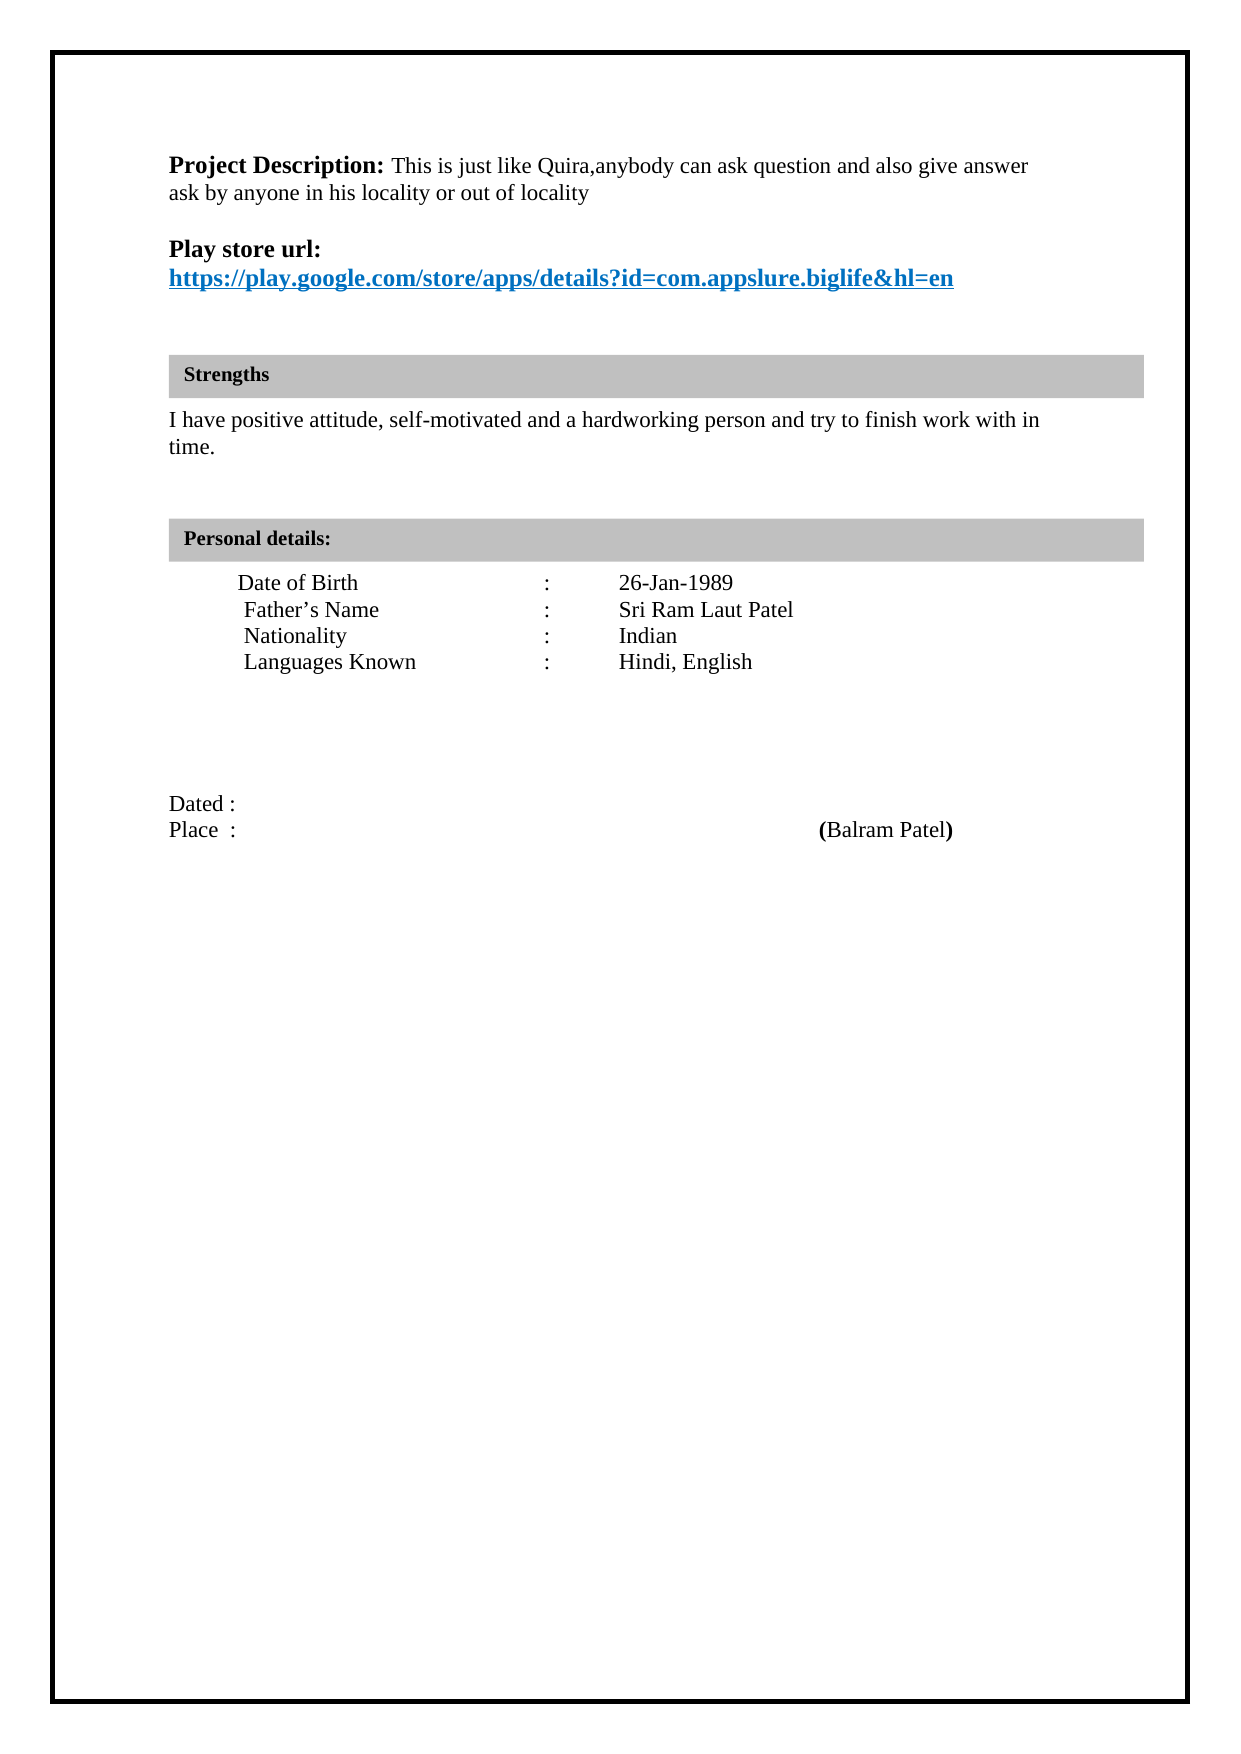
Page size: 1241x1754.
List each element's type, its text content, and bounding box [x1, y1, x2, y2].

text Play store url: [169, 234, 1053, 263]
text Languages Known : Hindi, English [244, 648, 1053, 675]
text I have positive attitude, self-motivated and a hardworking person and try to finish work with in time. [169, 406, 1053, 459]
text https://play.google.com/store/apps/details?id=com.appslure.biglife&hl=en [169, 263, 1053, 291]
text Project Description: This is just like Quira,anybody can ask question and also give answer ask by anyone in his locality or out of locality [169, 150, 1053, 205]
text Father’s Name : Sri Ram Laut Patel [244, 596, 1053, 622]
text Place : (Balram Patel) [169, 816, 1053, 842]
text Dated : [169, 790, 1053, 816]
text Date of Birth : 26-Jan-1989 [169, 569, 1053, 596]
text Nationality : Indian [244, 622, 1053, 648]
